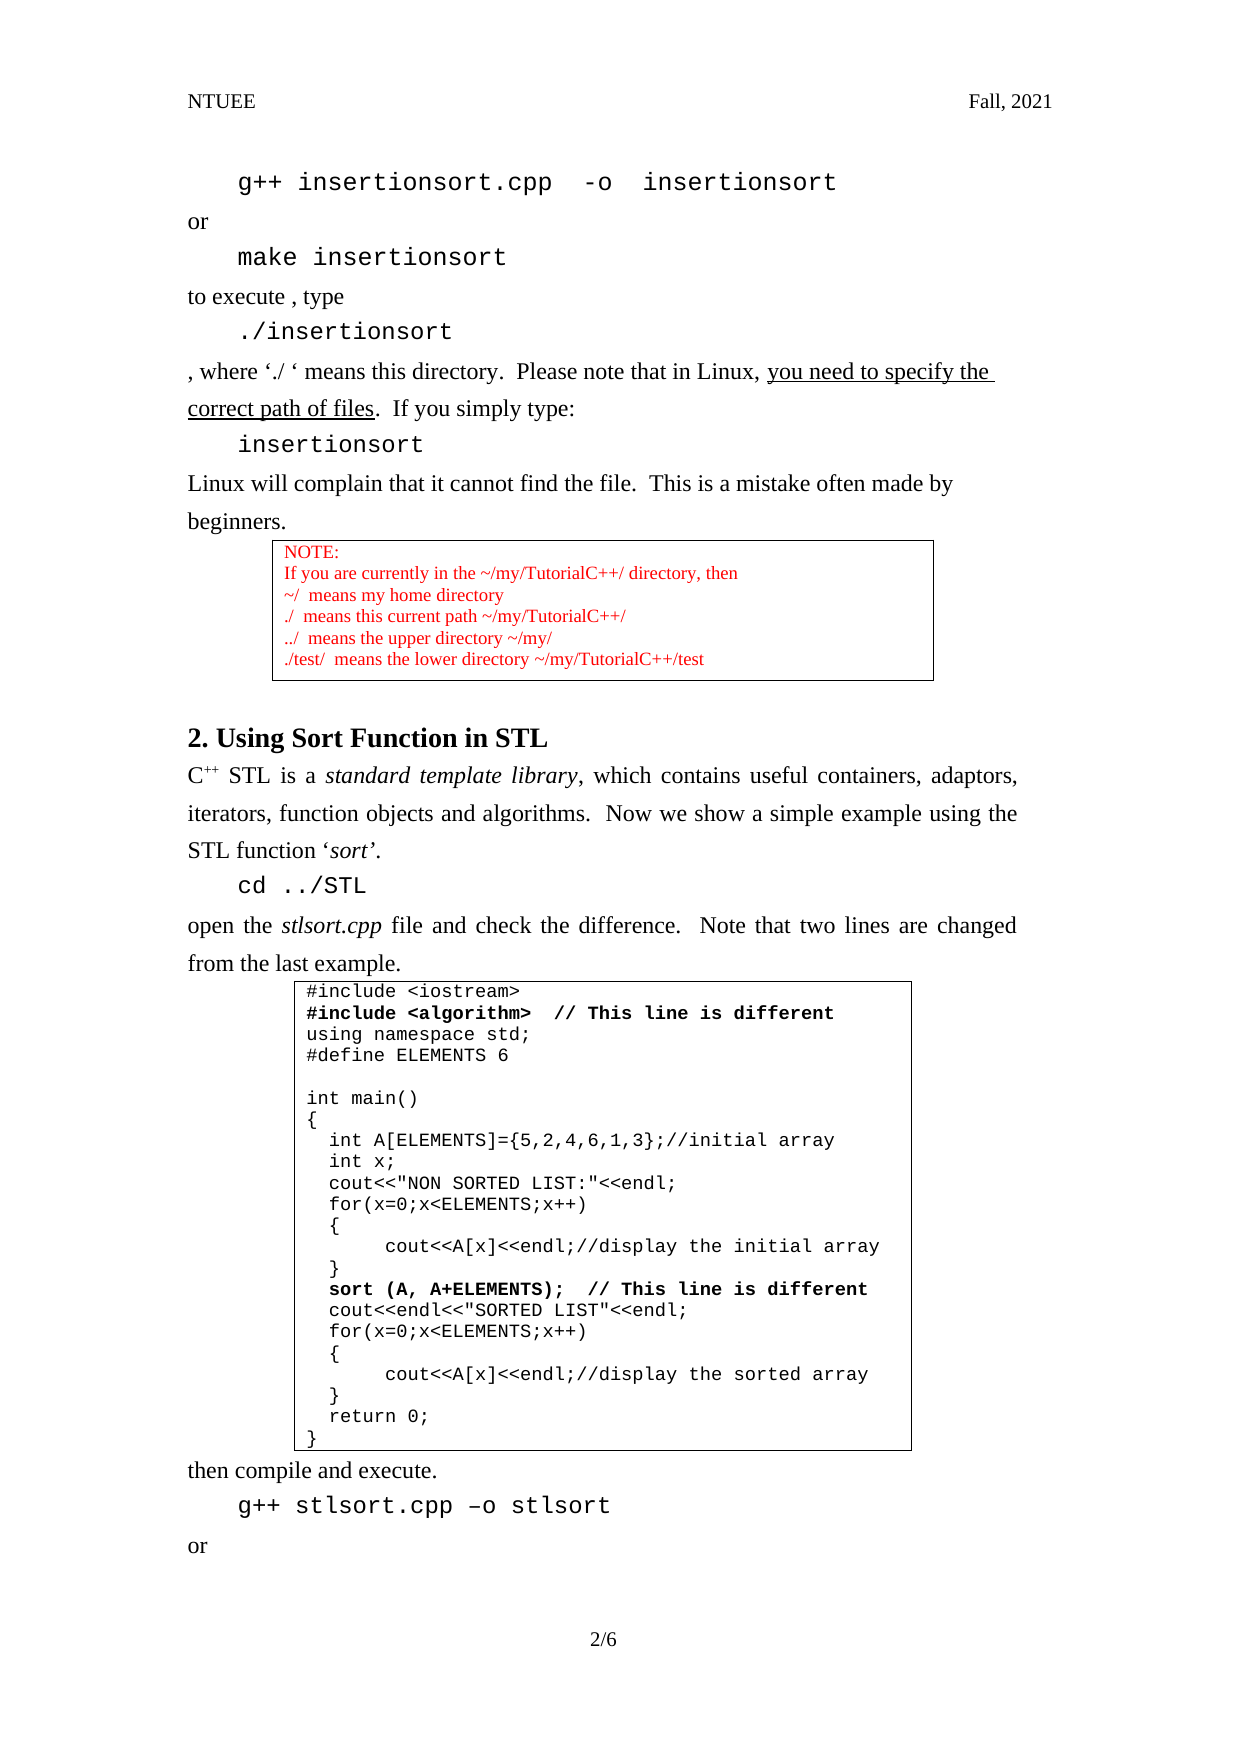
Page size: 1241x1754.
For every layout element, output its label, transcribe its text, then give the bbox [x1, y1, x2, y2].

text C++ STL is a standard template library, which contains useful containers, adaptors, iterators, function objects and algorithms. Now we show a simple example using the STL function ‘sort’. [187, 756, 1019, 869]
text 2. Using Sort Function in STL [187, 719, 1019, 756]
text or [187, 1526, 1019, 1563]
text Linux will complain that it cannot find the file. This is a mistake often made by beginners. [187, 464, 1019, 539]
text g++ stlsort.cpp –o stlsort [187, 1488, 1019, 1526]
text cd ../STL [187, 869, 1019, 906]
text to execute , type [187, 277, 1019, 314]
text then compile and execute. [187, 1451, 1019, 1488]
text insertionsort [187, 427, 1019, 464]
table_header NOTE: If you are currently in the ~/my/TutorialC++/ directory, then ~/ means my home directory ./ means this current path ~/my/TutorialC++/ ../ means the upper directory ~/my/ ./test/ means the lower directory ~/my/TutorialC++/test [273, 541, 933, 680]
text ./insertionsort [187, 314, 1019, 352]
table_header #include <iostream> #include <algorithm> // This line is different using namespace std; #define ELEMENTS 6 int main() { int A[ELEMENTS]={5,2,4,6,1,3};//initial array int x; cout<<"NON SORTED LIST:"<<endl; for(x=0;x<ELEMENTS;x++) { cout<<A[x]<<endl;//display the initial array } sort (A, A+ELEMENTS); // This line is different cout<<endl<<"SORTED LIST"<<endl; for(x=0;x<ELEMENTS;x++) { cout<<A[x]<<endl;//display the sorted array } return 0; } [295, 982, 911, 1450]
text g++ insertionsort.cpp -o insertionsort [187, 164, 1019, 202]
text make insertionsort [187, 239, 1019, 277]
text or [187, 202, 1019, 239]
text , where ‘./ ‘ means this directory. Please note that in Linux, you need to specify the correct path of files. If you simply type: [187, 352, 1019, 427]
text open the stlsort.cpp file and check the difference. Note that two lines are changed from the last example. [187, 906, 1019, 981]
